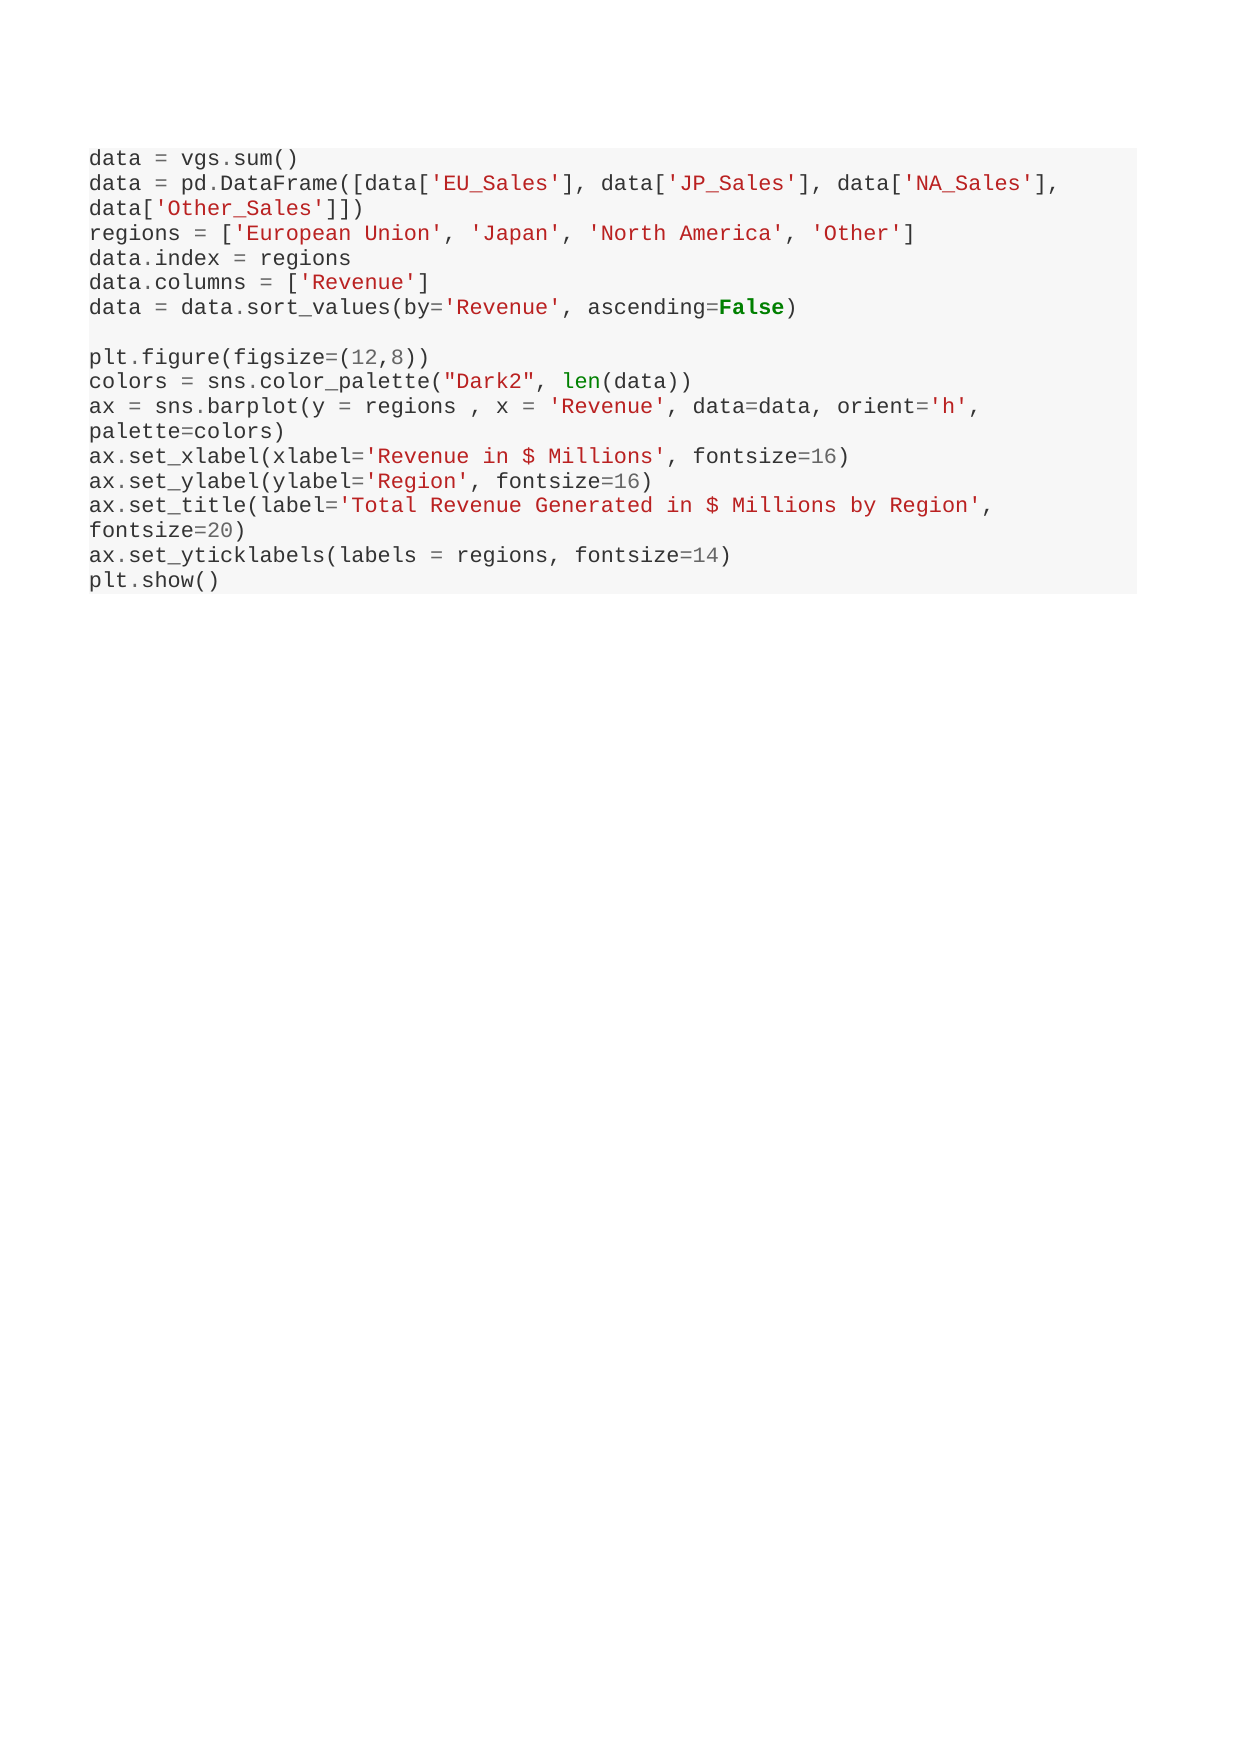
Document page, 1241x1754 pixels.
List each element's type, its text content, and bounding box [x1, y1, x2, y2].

text data = data.sort_values(by='Revenue', ascending=False) [89, 296, 1137, 321]
text ax.set_yticklabels(labels = regions, fontsize=14) [89, 544, 1137, 569]
text data.index = regions [89, 247, 1137, 272]
text ax = sns.barplot(y = regions , x = 'Revenue', data=data, orient='h', palette=colors) [89, 396, 1137, 445]
text ax.set_ylabel(ylabel='Region', fontsize=16) [89, 470, 1137, 495]
text data.columns = ['Revenue'] [89, 272, 1137, 296]
text plt.figure(figsize=(12,8)) [89, 346, 1137, 371]
text colors = sns.color_palette("Dark2", len(data)) [89, 371, 1137, 396]
text data = pd.DataFrame([data['EU_Sales'], data['JP_Sales'], data['NA_Sales'], data['Other_Sales']]) [89, 172, 1137, 222]
text ax.set_xlabel(xlabel='Revenue in $ Millions', fontsize=16) [89, 445, 1137, 470]
text data = vgs.sum() [89, 148, 1137, 172]
text ax.set_title(label='Total Revenue Generated in $ Millions by Region', fontsize=20) [89, 495, 1137, 544]
text regions = ['European Union', 'Japan', 'North America', 'Other'] [89, 222, 1137, 247]
text plt.show() [89, 569, 1137, 594]
